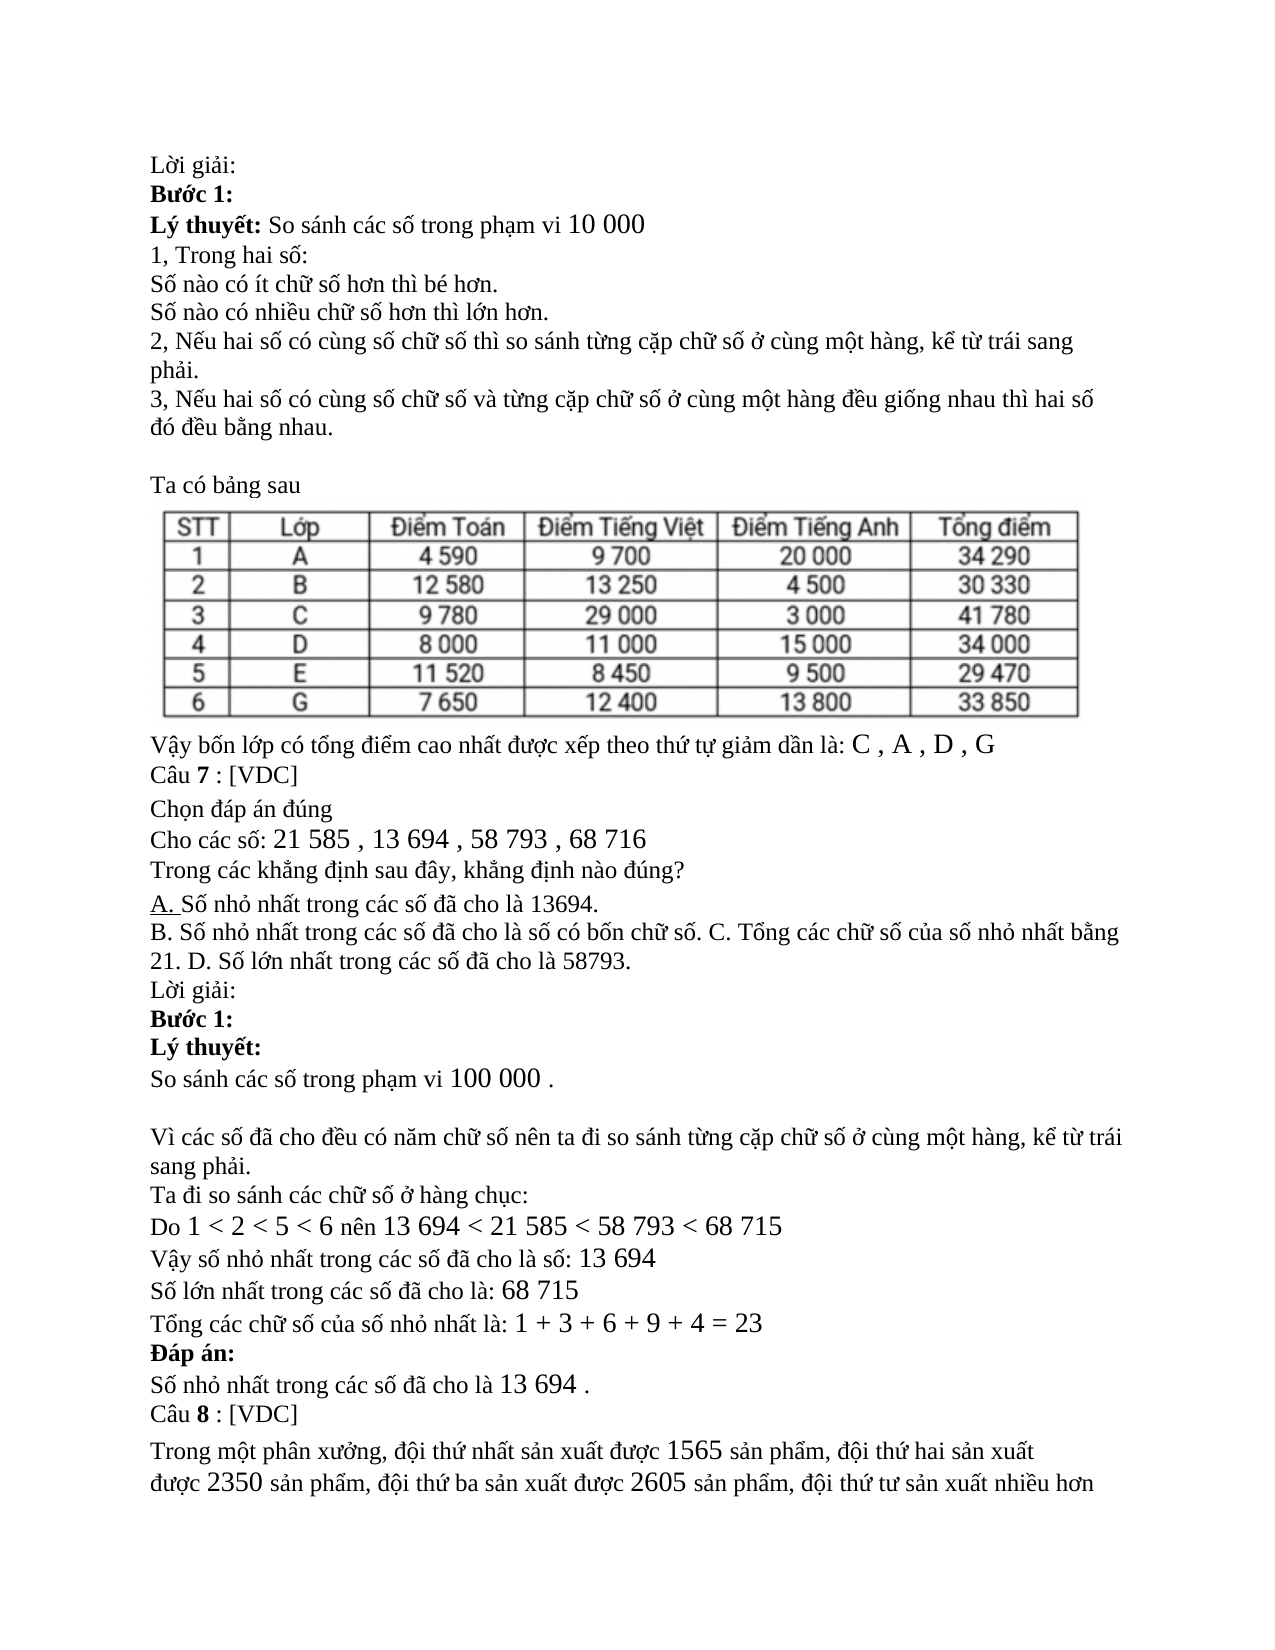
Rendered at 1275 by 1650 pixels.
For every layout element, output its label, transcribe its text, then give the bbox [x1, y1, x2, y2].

text Câu 7 : [VDC] [150, 760, 1125, 788]
text Lời giải: [150, 975, 1125, 1004]
text Lý thuyết: So sánh các số trong phạm vi 100 000 . Vì các số đã cho đều có năm chữ số nên ta đi so sánh từng cặp chữ số ở cùng một hàng, kể từ trái sang phải. Ta đi so sánh các chữ số ở hàng chục: Do 1 < 2 < 5 < 6 nên 13 694 < 21 585 < 58 793 < 68 715 Vậy số nhỏ nhất trong các số đã cho là số: 13 694 Số lớn nhất trong các số đã cho là: 68 715 Tổng các chữ số của số nhỏ nhất là: 1 + 3 + 6 + 9 + 4 = 23 Đáp án: Số nhỏ nhất trong các số đã cho là 13 694 . [150, 1032, 1125, 1399]
text Chọn đáp án đúng Cho các số: 21 585 , 13 694 , 58 793 , 68 716 Trong các khẳng định sau đây, khẳng định nào đúng? [150, 794, 1125, 883]
picture [150, 498, 1088, 728]
text Bước 1: [150, 179, 1125, 207]
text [150, 1433, 1125, 1498]
text Lời giải: [150, 150, 1125, 179]
text Bước 1: [150, 1004, 1125, 1032]
text B. Số nhỏ nhất trong các số đã cho là số có bốn chữ số. C. Tổng các chữ số của số nhỏ nhất bằng 21. D. Số lớn nhất trong các số đã cho là 58793. [150, 917, 1125, 975]
text Câu 8 : [VDC] [150, 1399, 1125, 1428]
text A. Số nhỏ nhất trong các số đã cho là 13694. [150, 889, 1125, 917]
